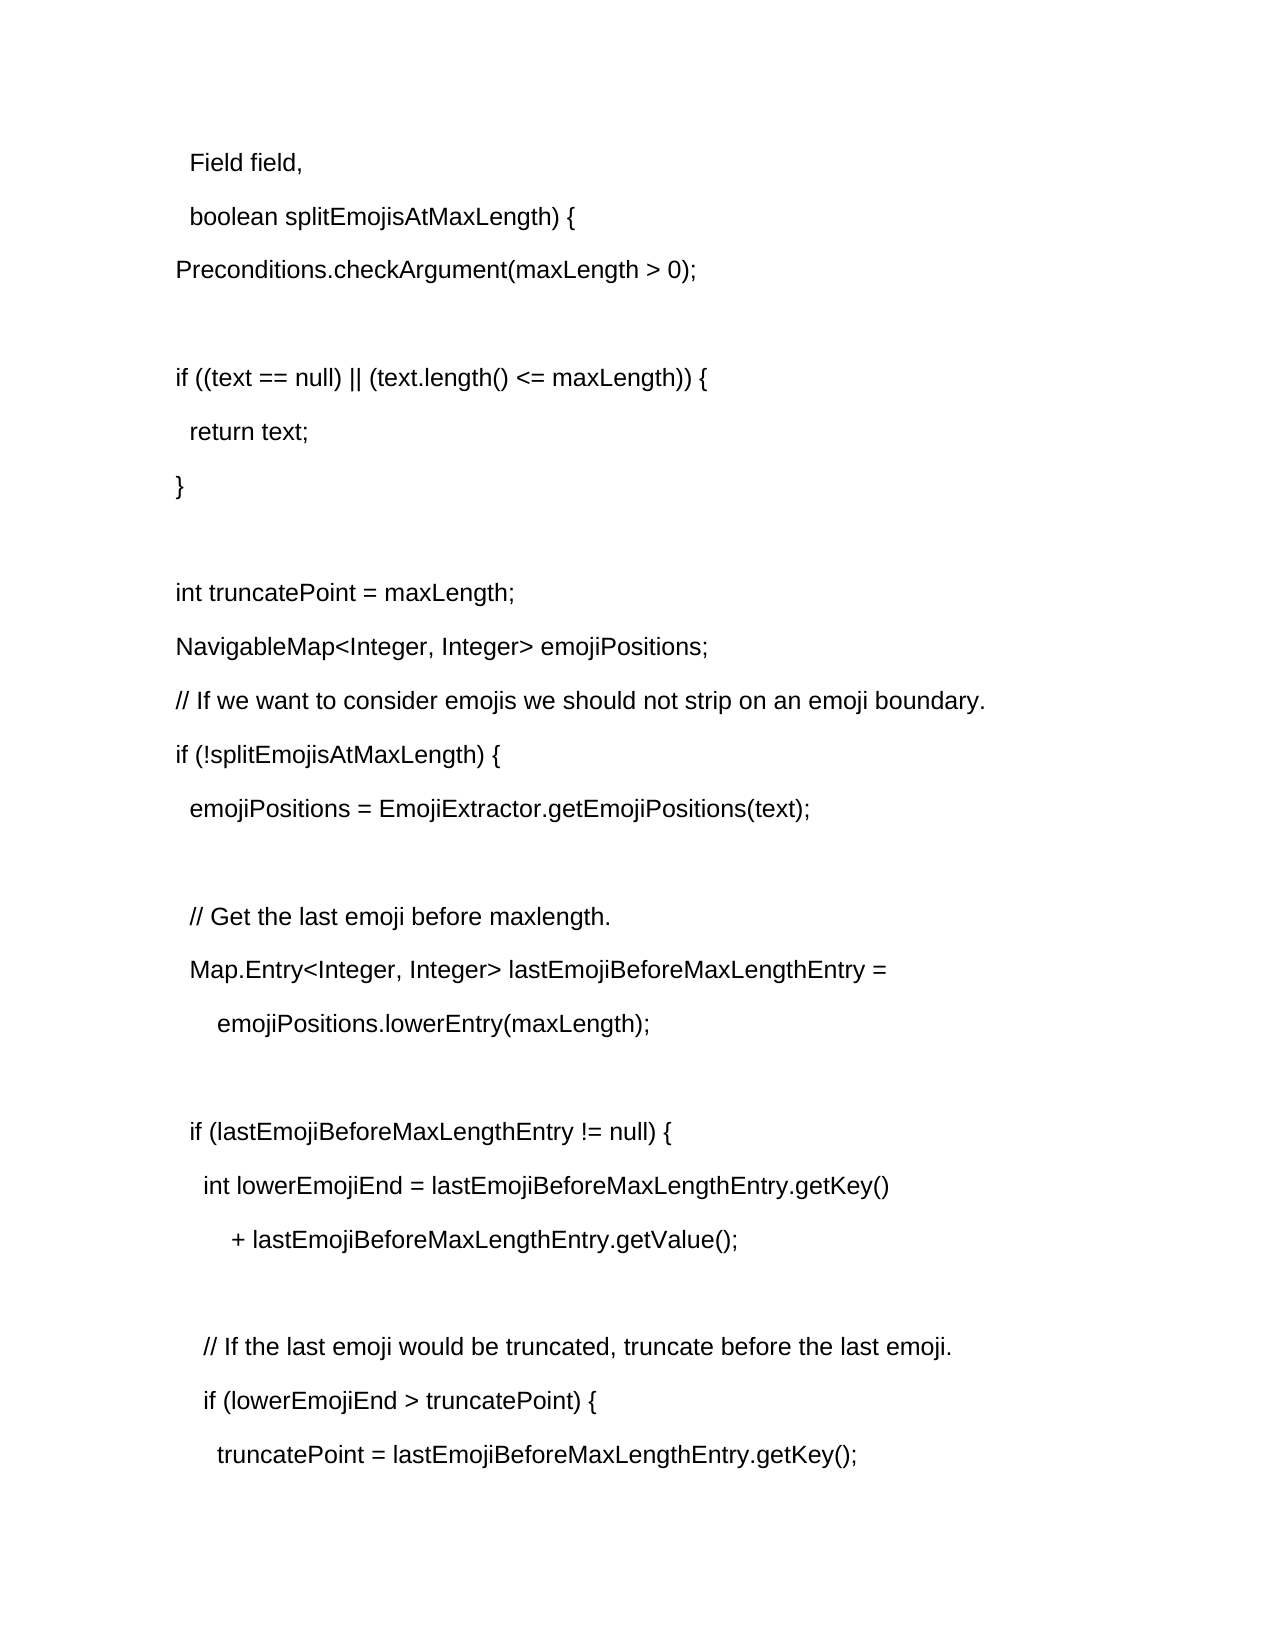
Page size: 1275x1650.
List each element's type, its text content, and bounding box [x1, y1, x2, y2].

text + lastEmojiBeforeMaxLengthEntry.getValue(); [148, 1225, 1127, 1253]
text // If we want to consider emojis we should not strip on an emoji boundary. [148, 686, 1127, 715]
text if ((text == null) || (text.length() <= maxLength)) { [148, 363, 1127, 392]
text // If the last emoji would be truncated, truncate before the last emoji. [148, 1332, 1127, 1361]
text int lowerEmojiEnd = lastEmojiBeforeMaxLengthEntry.getKey() [148, 1171, 1127, 1199]
text // Get the last emoji before maxlength. [148, 902, 1127, 930]
text boolean splitEmojisAtMaxLength) { [148, 201, 1127, 230]
text emojiPositions.lowerEntry(maxLength); [148, 1009, 1127, 1038]
text Field field, [148, 148, 1127, 176]
text if (!splitEmojisAtMaxLength) { [148, 740, 1127, 769]
text truncatePoint = lastEmojiBeforeMaxLengthEntry.getKey(); [148, 1440, 1127, 1469]
text } [148, 471, 1127, 499]
text if (lowerEmojiEnd > truncatePoint) { [148, 1386, 1127, 1415]
text int truncatePoint = maxLength; [148, 578, 1127, 607]
text return text; [148, 417, 1127, 446]
text emojiPositions = EmojiExtractor.getEmojiPositions(text); [148, 794, 1127, 823]
text Map.Entry<Integer, Integer> lastEmojiBeforeMaxLengthEntry = [148, 955, 1127, 984]
text if (lastEmojiBeforeMaxLengthEntry != null) { [148, 1117, 1127, 1146]
text Preconditions.checkArgument(maxLength > 0); [148, 255, 1127, 284]
text NavigableMap<Integer, Integer> emojiPositions; [148, 632, 1127, 661]
